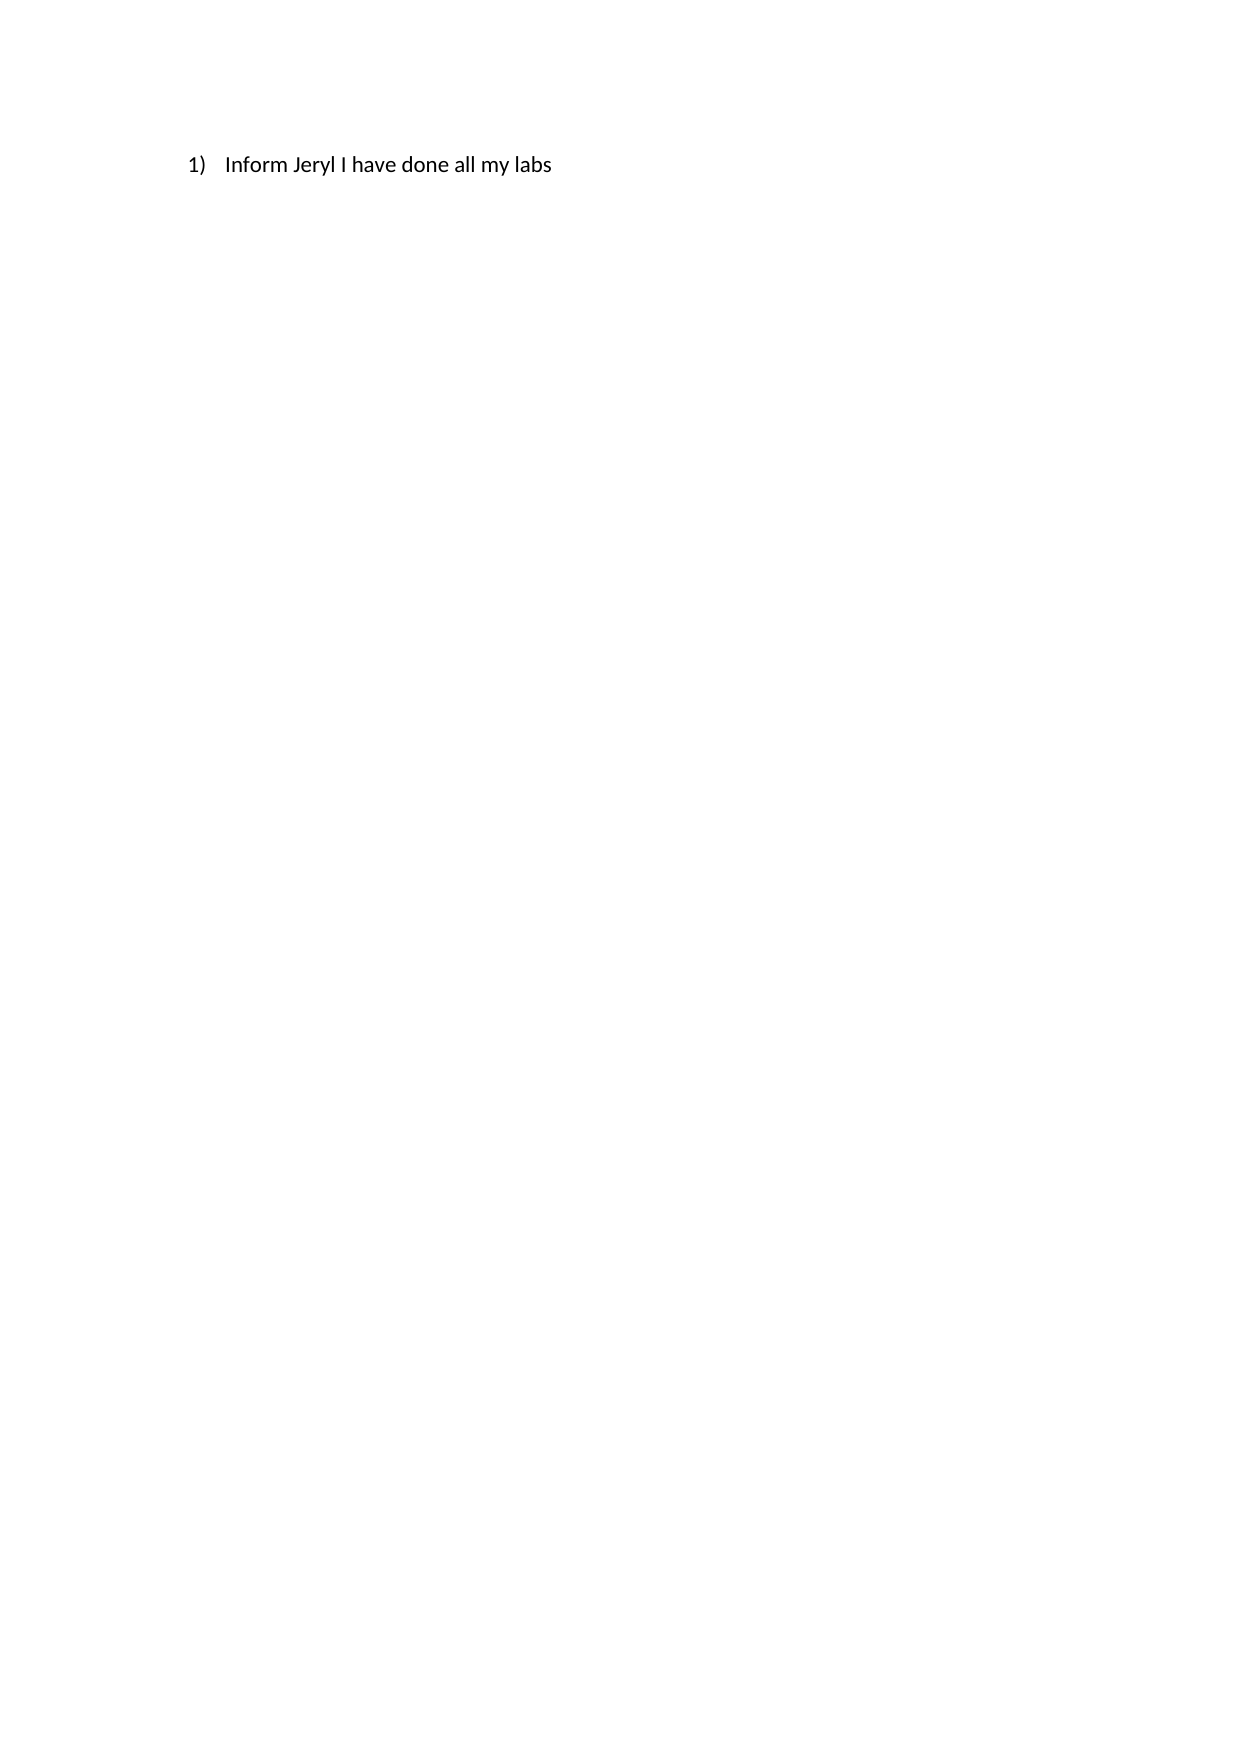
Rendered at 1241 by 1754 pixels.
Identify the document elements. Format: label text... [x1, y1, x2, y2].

list Inform Jeryl I have done all my labs [187, 150, 1090, 178]
